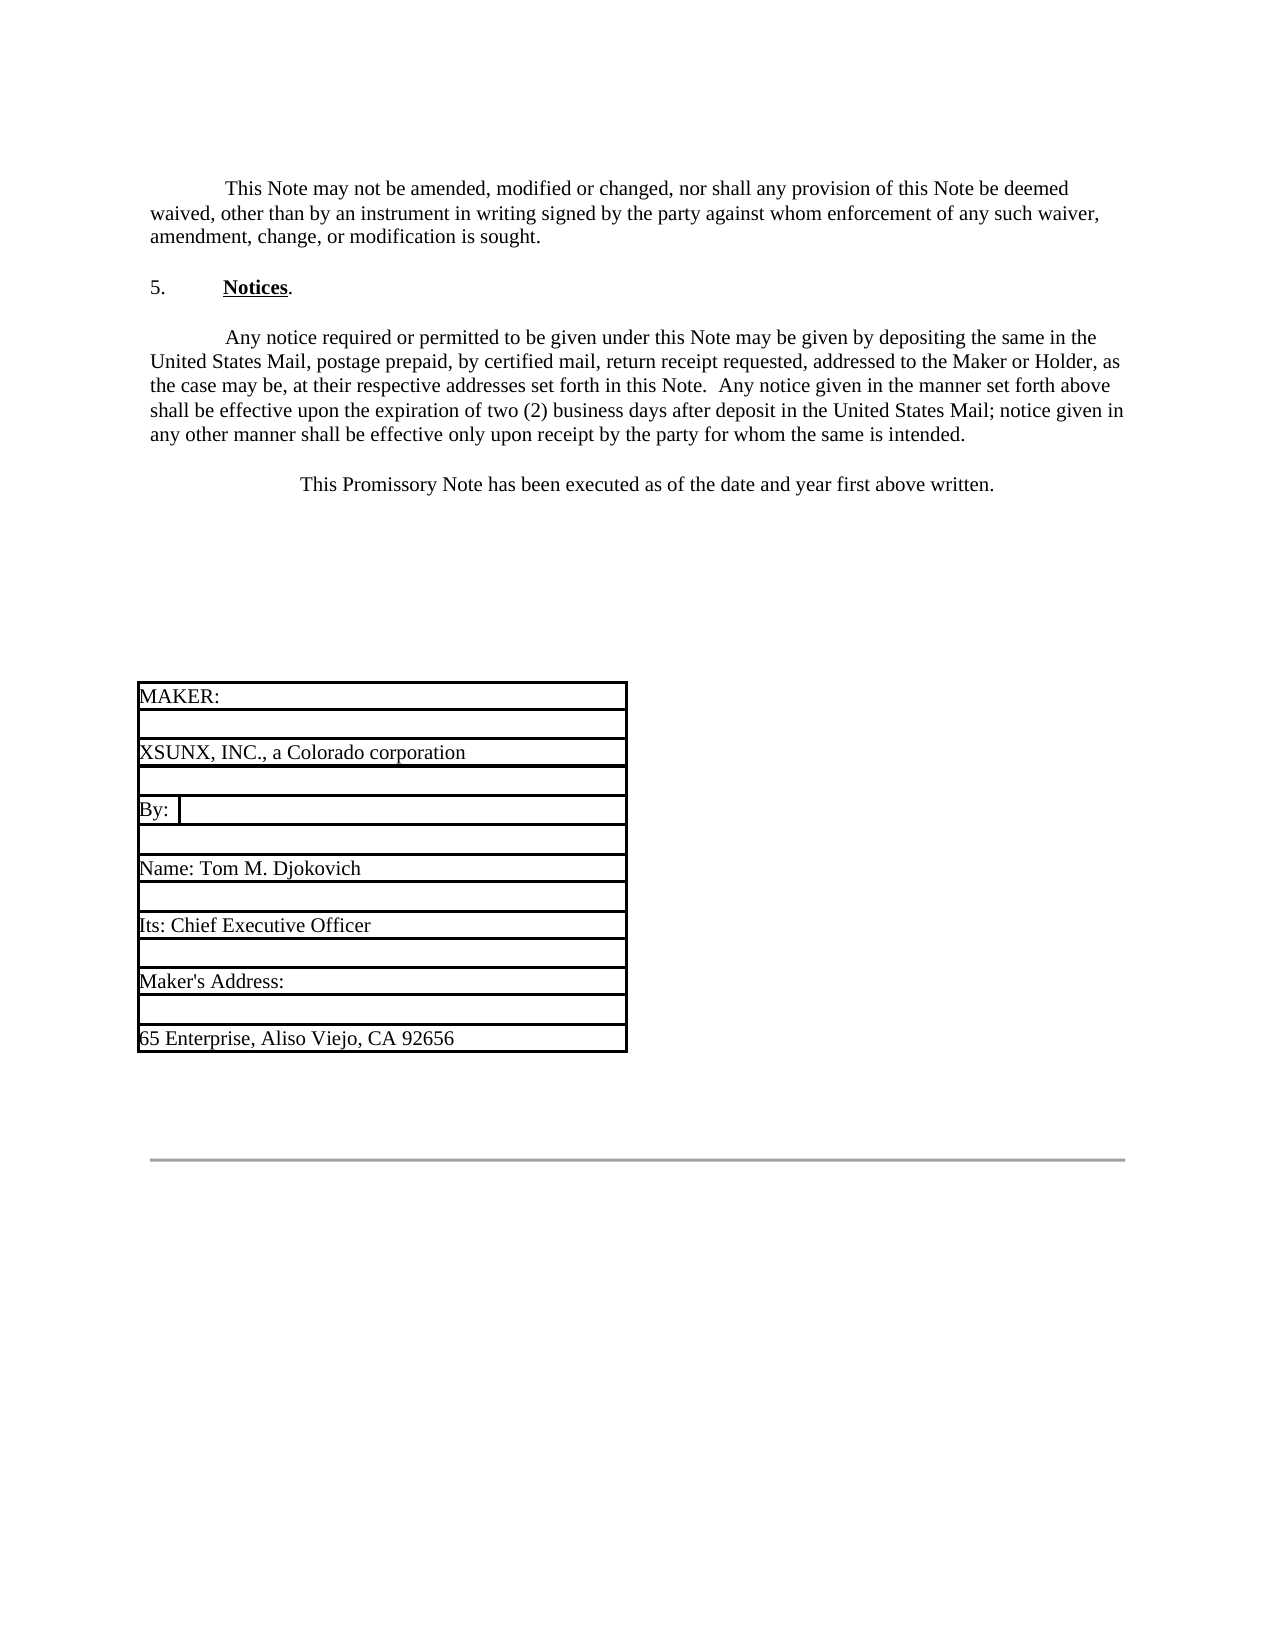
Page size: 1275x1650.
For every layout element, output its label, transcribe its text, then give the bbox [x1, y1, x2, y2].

table_cell Name: Tom M. Djokovich [140, 856, 625, 880]
table_cell Its: Chief Executive Officer [140, 913, 625, 937]
table_cell [140, 768, 625, 794]
text Any notice required or permitted to be given under this Note may be given by depositing the same in the United States Mail, postage prepaid, by certified mail, return receipt requested, addressed to the Maker or Holder, as the case may be, at their respective addresses set forth in this Note. Any notice given in the manner set forth above shall be effective upon the expiration of two (2) business days after deposit in the United States Mail; notice given in any other manner shall be effective only upon receipt by the party for whom the same is intended. [150, 325, 1125, 446]
table_cell [140, 940, 625, 966]
table_cell Maker's Address: [140, 969, 625, 993]
table_cell XSUNX, INC., a Colorado corporation [140, 740, 625, 764]
table_cell By: [140, 797, 178, 823]
text This Note may not be amended, modified or changed, nor shall any provision of this Note be deemed waived, other than by an instrument in writing signed by the party against whom enforcement of any such waiver, amendment, change, or modification is sought. [150, 176, 1125, 248]
text This Promissory Note has been executed as of the date and year first above written. [150, 472, 1125, 496]
table_cell 65 Enterprise, Aliso Viejo, CA 92656 [140, 1026, 625, 1050]
table_header MAKER: [140, 684, 625, 708]
table_cell [140, 883, 625, 909]
table_cell [140, 826, 625, 853]
table_cell [140, 996, 625, 1023]
table_cell [140, 711, 625, 737]
text 5. Notices. [150, 275, 1125, 299]
table_cell [181, 797, 625, 823]
